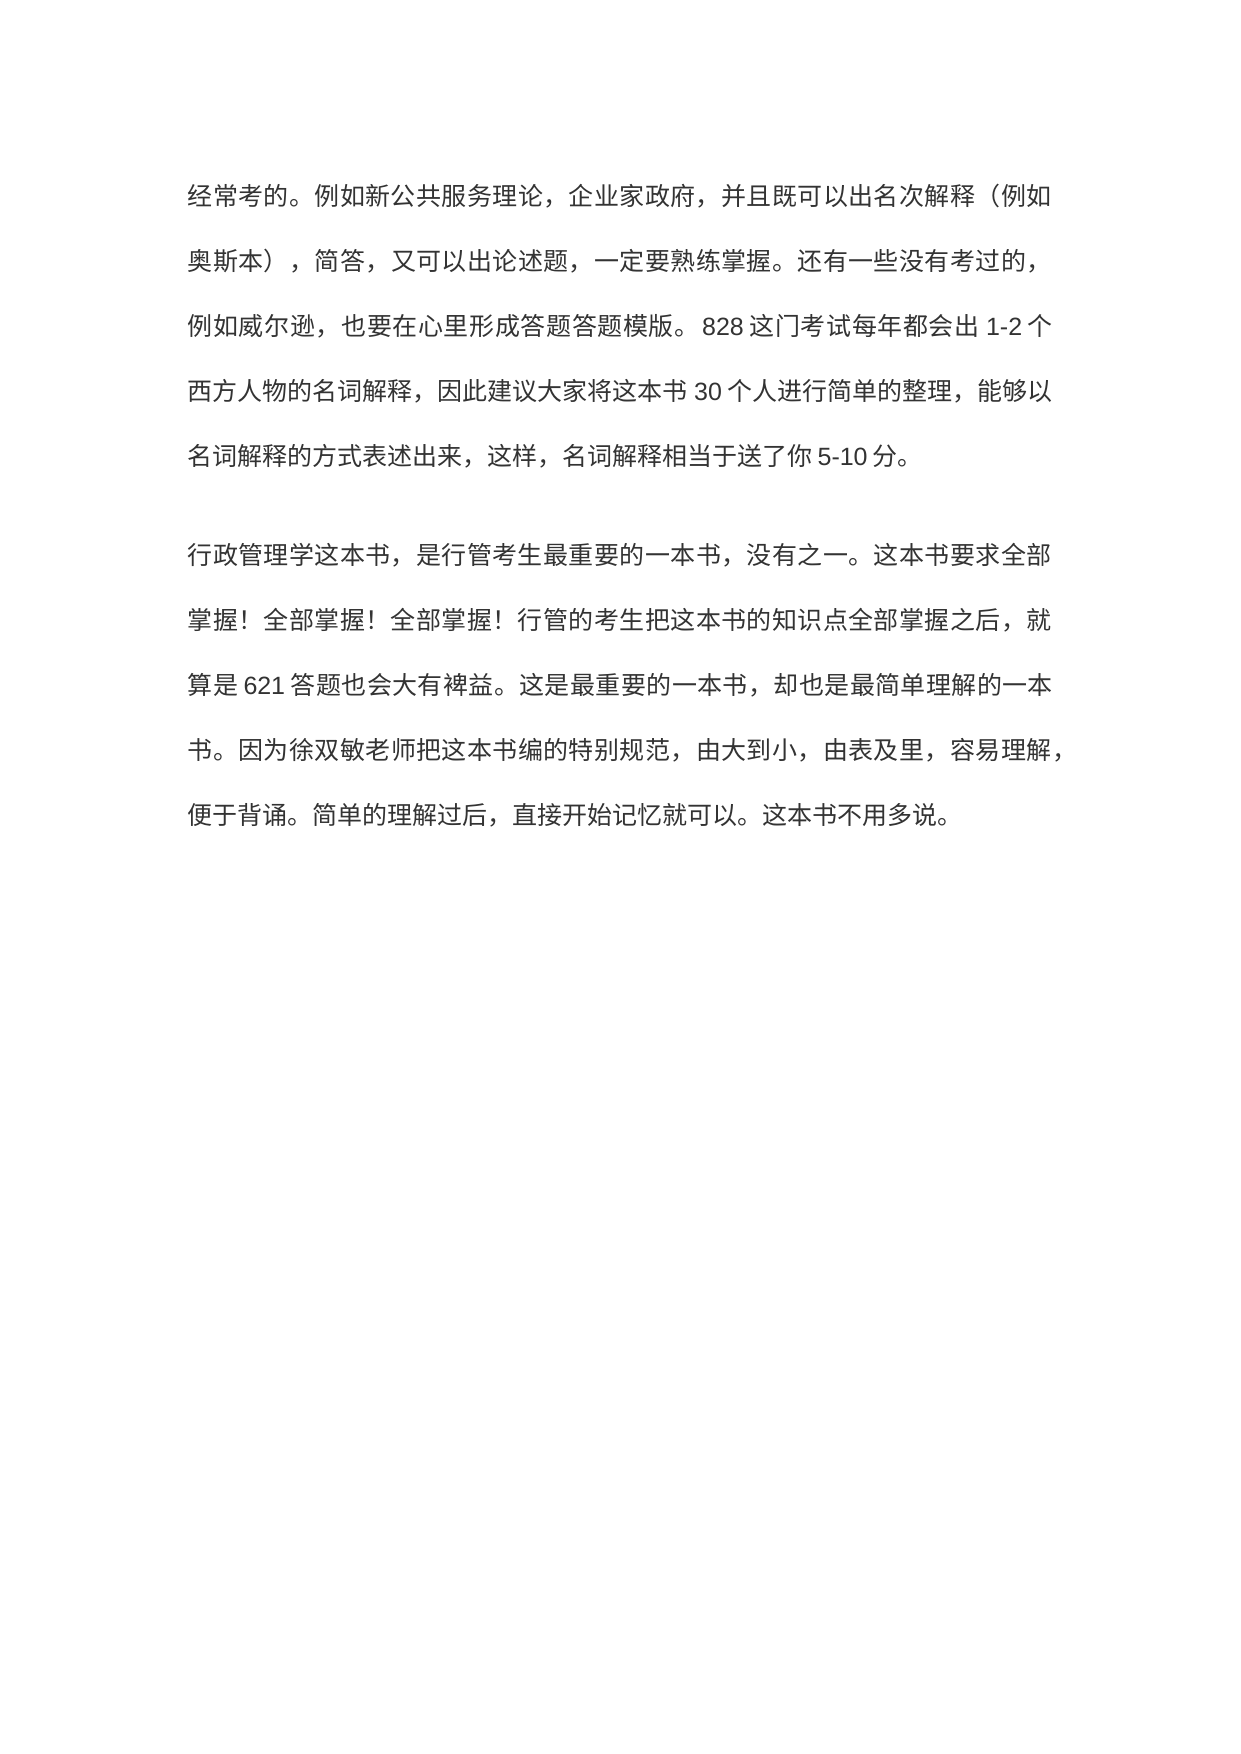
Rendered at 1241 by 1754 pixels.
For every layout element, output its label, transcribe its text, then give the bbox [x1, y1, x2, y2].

text 行政管理学这本书，是行管考生最重要的一本书，没有之一。这本书要求全部掌握！全部掌握！全部掌握！行管的考生把这本书的知识点全部掌握之后，就算是621答题也会大有裨益。这是最重要的一本书，却也是最简单理解的一本书。因为徐双敏老师把这本书编的特别规范，由大到小，由表及里，容易理解，便于背诵。简单的理解过后，直接开始记忆就可以。这本书不用多说。 [187, 521, 1053, 846]
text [187, 162, 1053, 487]
